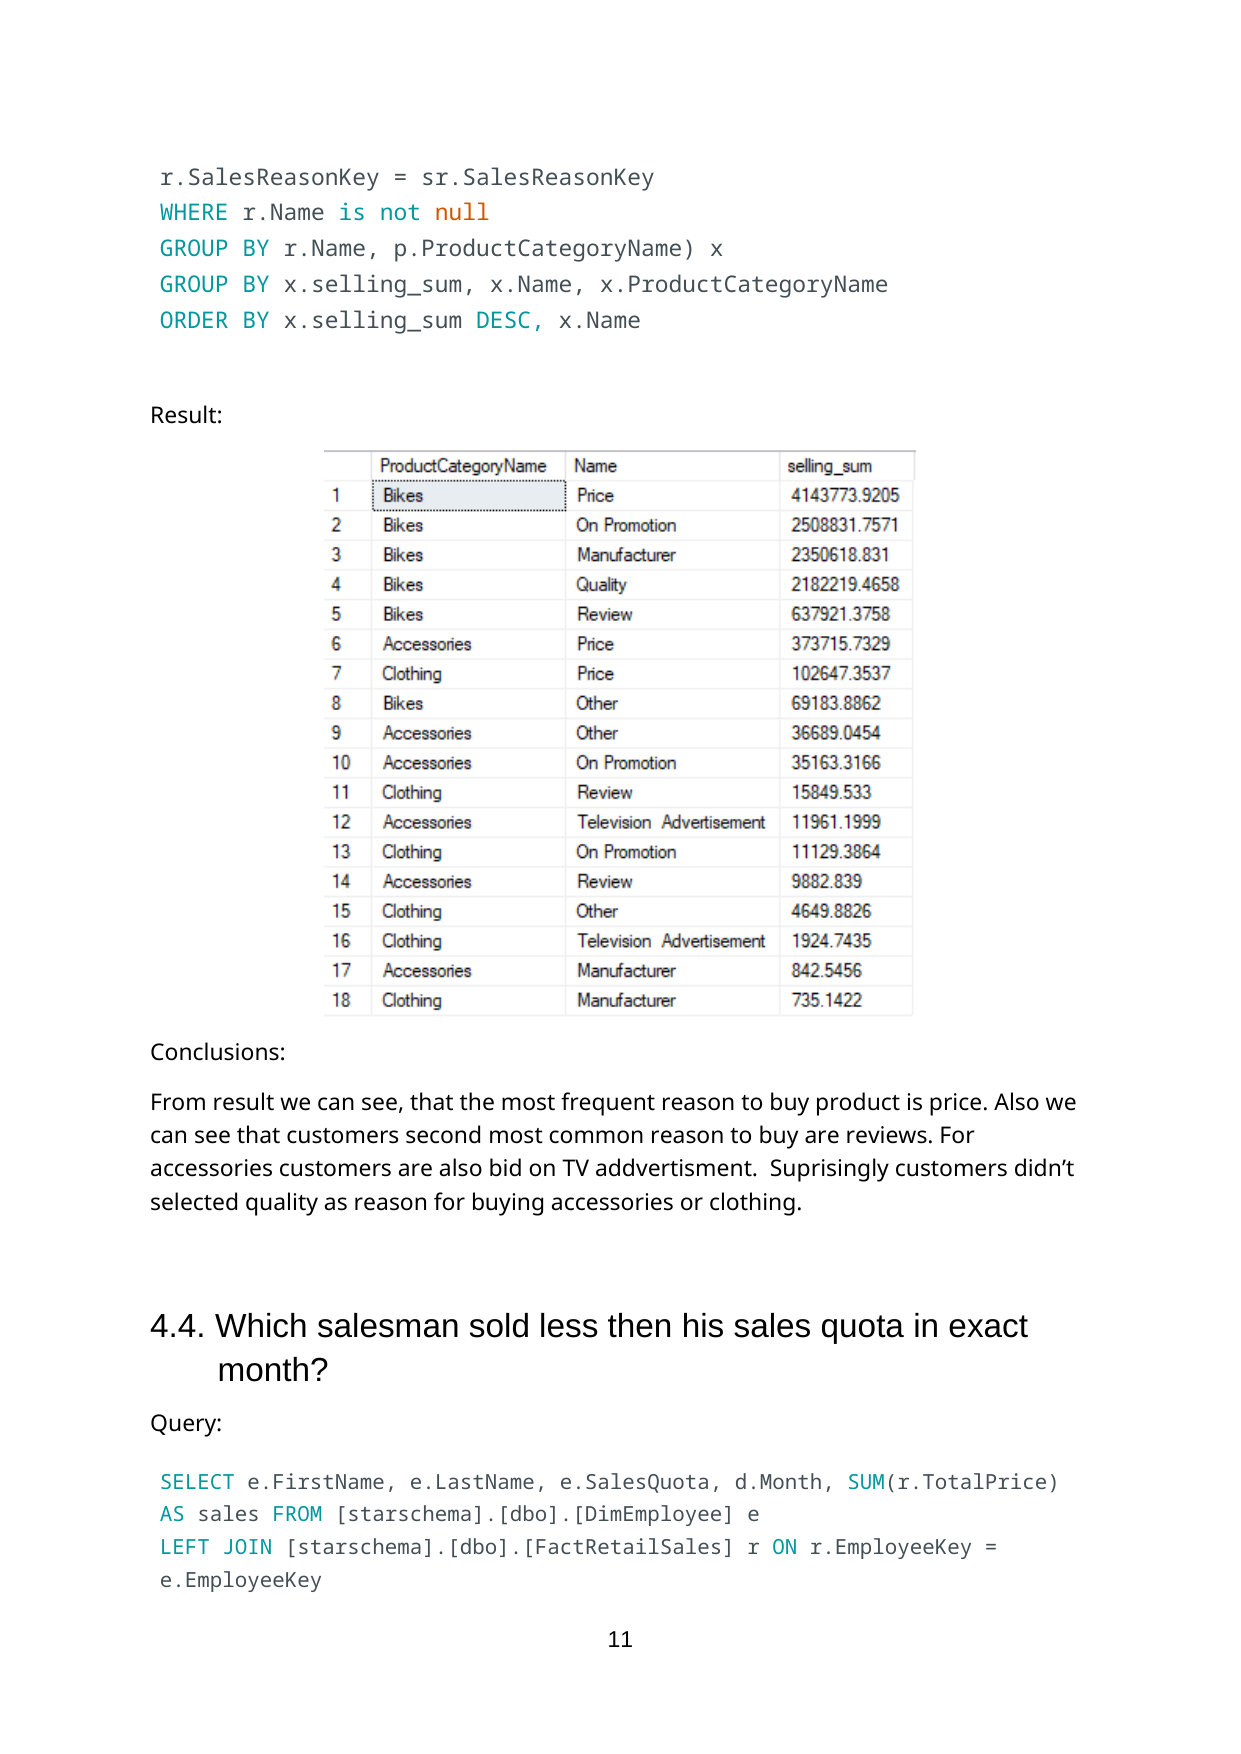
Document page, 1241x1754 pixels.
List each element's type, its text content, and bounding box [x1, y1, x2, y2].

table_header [149, 1456, 1090, 1603]
picture [324, 449, 917, 1018]
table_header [149, 150, 1090, 350]
text Conclusions: [150, 1036, 1090, 1067]
subtitle Which salesman sold less then his sales quota in exact month? [150, 1306, 1090, 1388]
text Result: [150, 399, 1090, 431]
text From result we can see, that the most frequent reason to buy product is price. Also we can see that customers second most common reason to buy are reviews. For accessories customers are also bid on TV addvertisment. Suprisingly customers didn’t selected quality as reason for buying accessories or clothing. [150, 1086, 1090, 1217]
text Query: [150, 1407, 1090, 1438]
